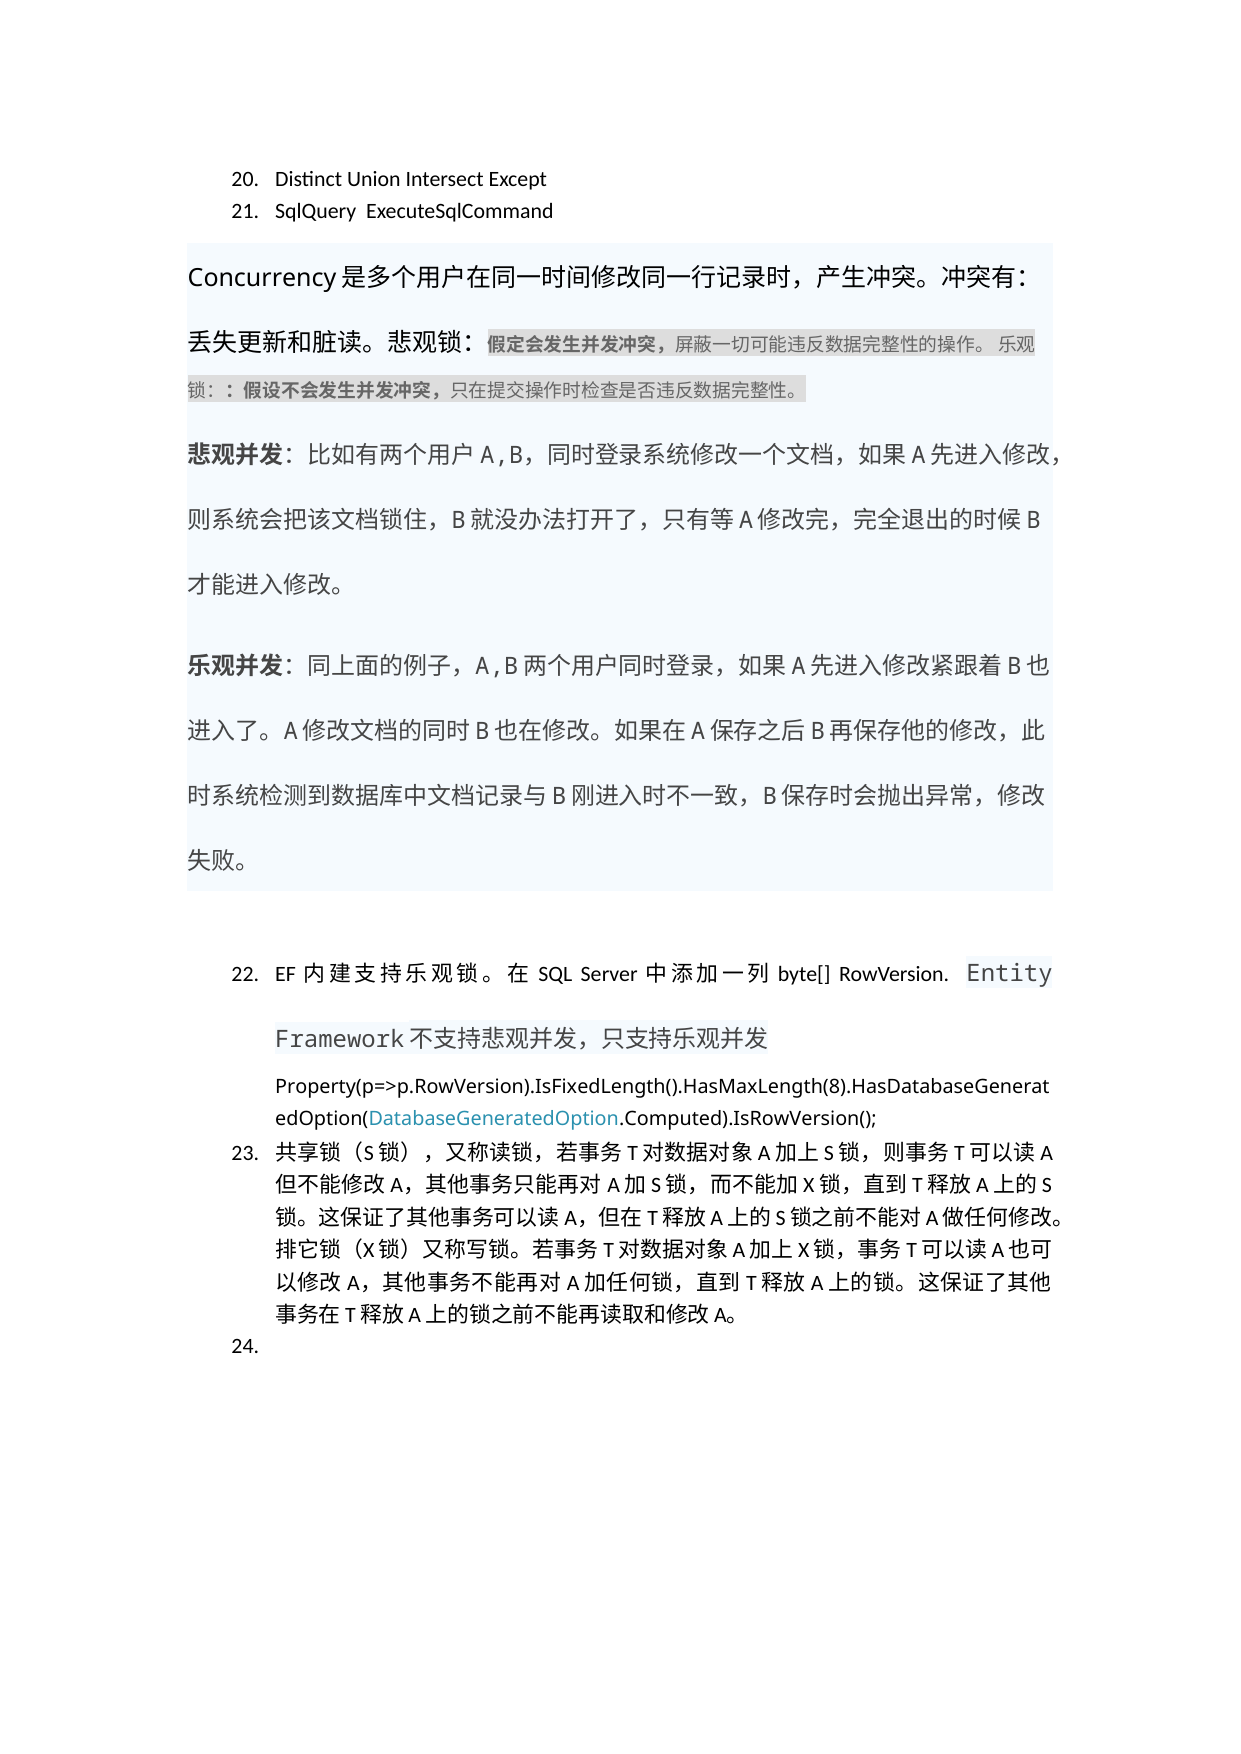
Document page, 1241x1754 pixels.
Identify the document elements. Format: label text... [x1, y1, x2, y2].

text 乐观并发：同上面的例子，A,B两个用户同时登录，如果A先进入修改紧跟着B也进入了。A修改文档的同时B也在修改。如果在A保存之后B再保存他的修改，此时系统检测到数据库中文档记录与B刚进入时不一致，B保存时会抛出异常，修改失败。 [187, 631, 1053, 891]
list EF内建支持乐观锁。在SQL Server中添加一列byte[] RowVersion. Entity Framework不支持悲观并发，只支持乐观并发 [231, 939, 1053, 1069]
list Distinct Union Intersect Except [231, 162, 1053, 194]
list SqlQuery ExecuteSqlCommand [231, 194, 1053, 227]
list 共享锁（S锁），又称读锁，若事务T对数据对象A加上S锁，则事务T可以读A但不能修改A，其他事务只能再对A加S锁，而不能加X锁，直到T释放A上的S锁。这保证了其他事务可以读A，但在T释放A上的S锁之前不能对A做任何修改。排它锁（X锁）又称写锁。若事务T对数据对象A加上X锁，事务T可以读A也可以修改A，其他事务不能再对A加任何锁，直到T释放A上的锁。这保证了其他事务在T释放A上的锁之前不能再读取和修改A。 [231, 1134, 1053, 1329]
text 悲观并发：比如有两个用户A,B，同时登录系统修改一个文档，如果A先进入修改，则系统会把该文档锁住，B就没办法打开了，只有等A修改完，完全退出的时候B才能进入修改。 [187, 421, 1053, 616]
list Property(p=>p.RowVersion).IsFixedLength().HasMaxLength(8).HasDatabaseGeneratedOption(DatabaseGeneratedOption.Computed).IsRowVersion(); [275, 1069, 1053, 1134]
text Concurrency是多个用户在同一时间修改同一行记录时，产生冲突。冲突有：丢失更新和脏读。悲观锁：假定会发生并发冲突，屏蔽一切可能违反数据完整性的操作。 乐观锁：：假设不会发生并发冲突，只在提交操作时检查是否违反数据完整性。 [187, 243, 1053, 405]
